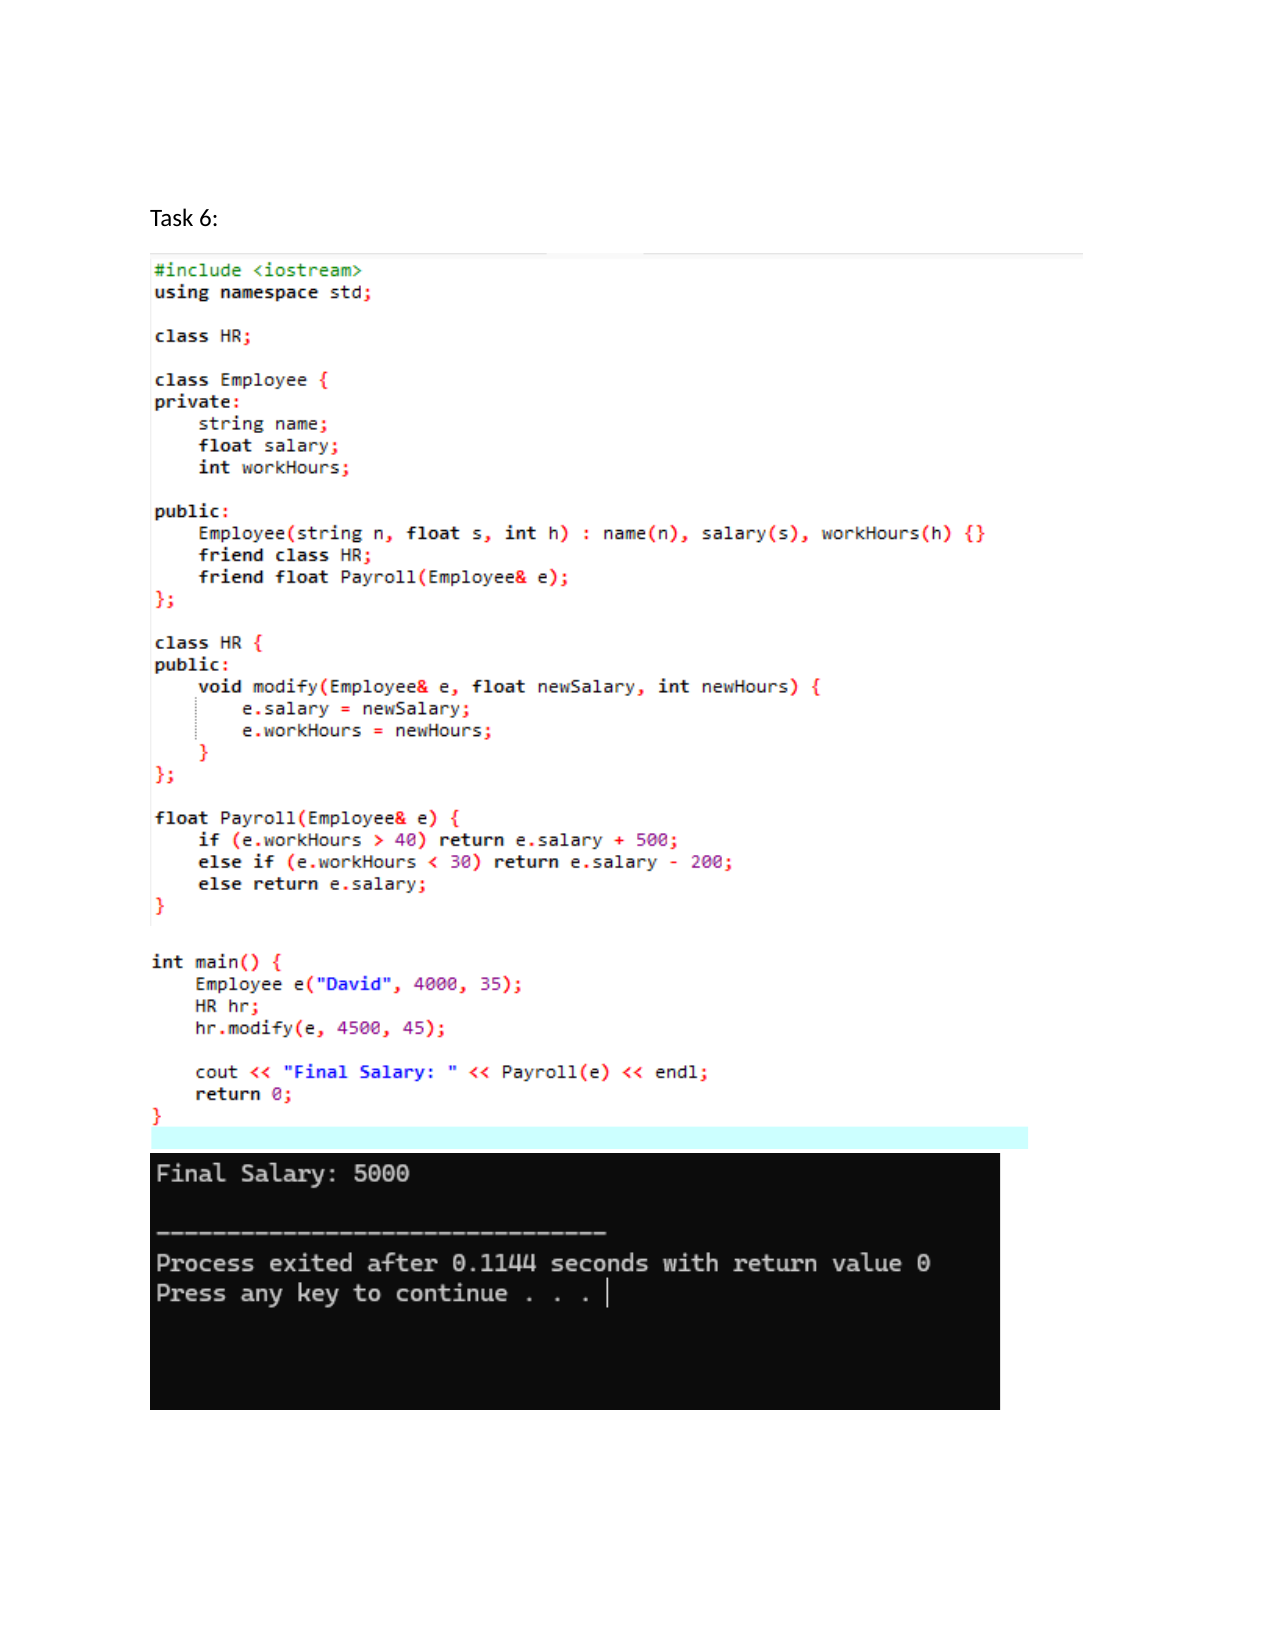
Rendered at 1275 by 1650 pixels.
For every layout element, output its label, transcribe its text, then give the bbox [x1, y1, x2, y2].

picture [150, 253, 1083, 926]
picture [150, 1153, 1001, 1410]
picture [150, 929, 1029, 1149]
text Task 6: [150, 202, 1125, 232]
